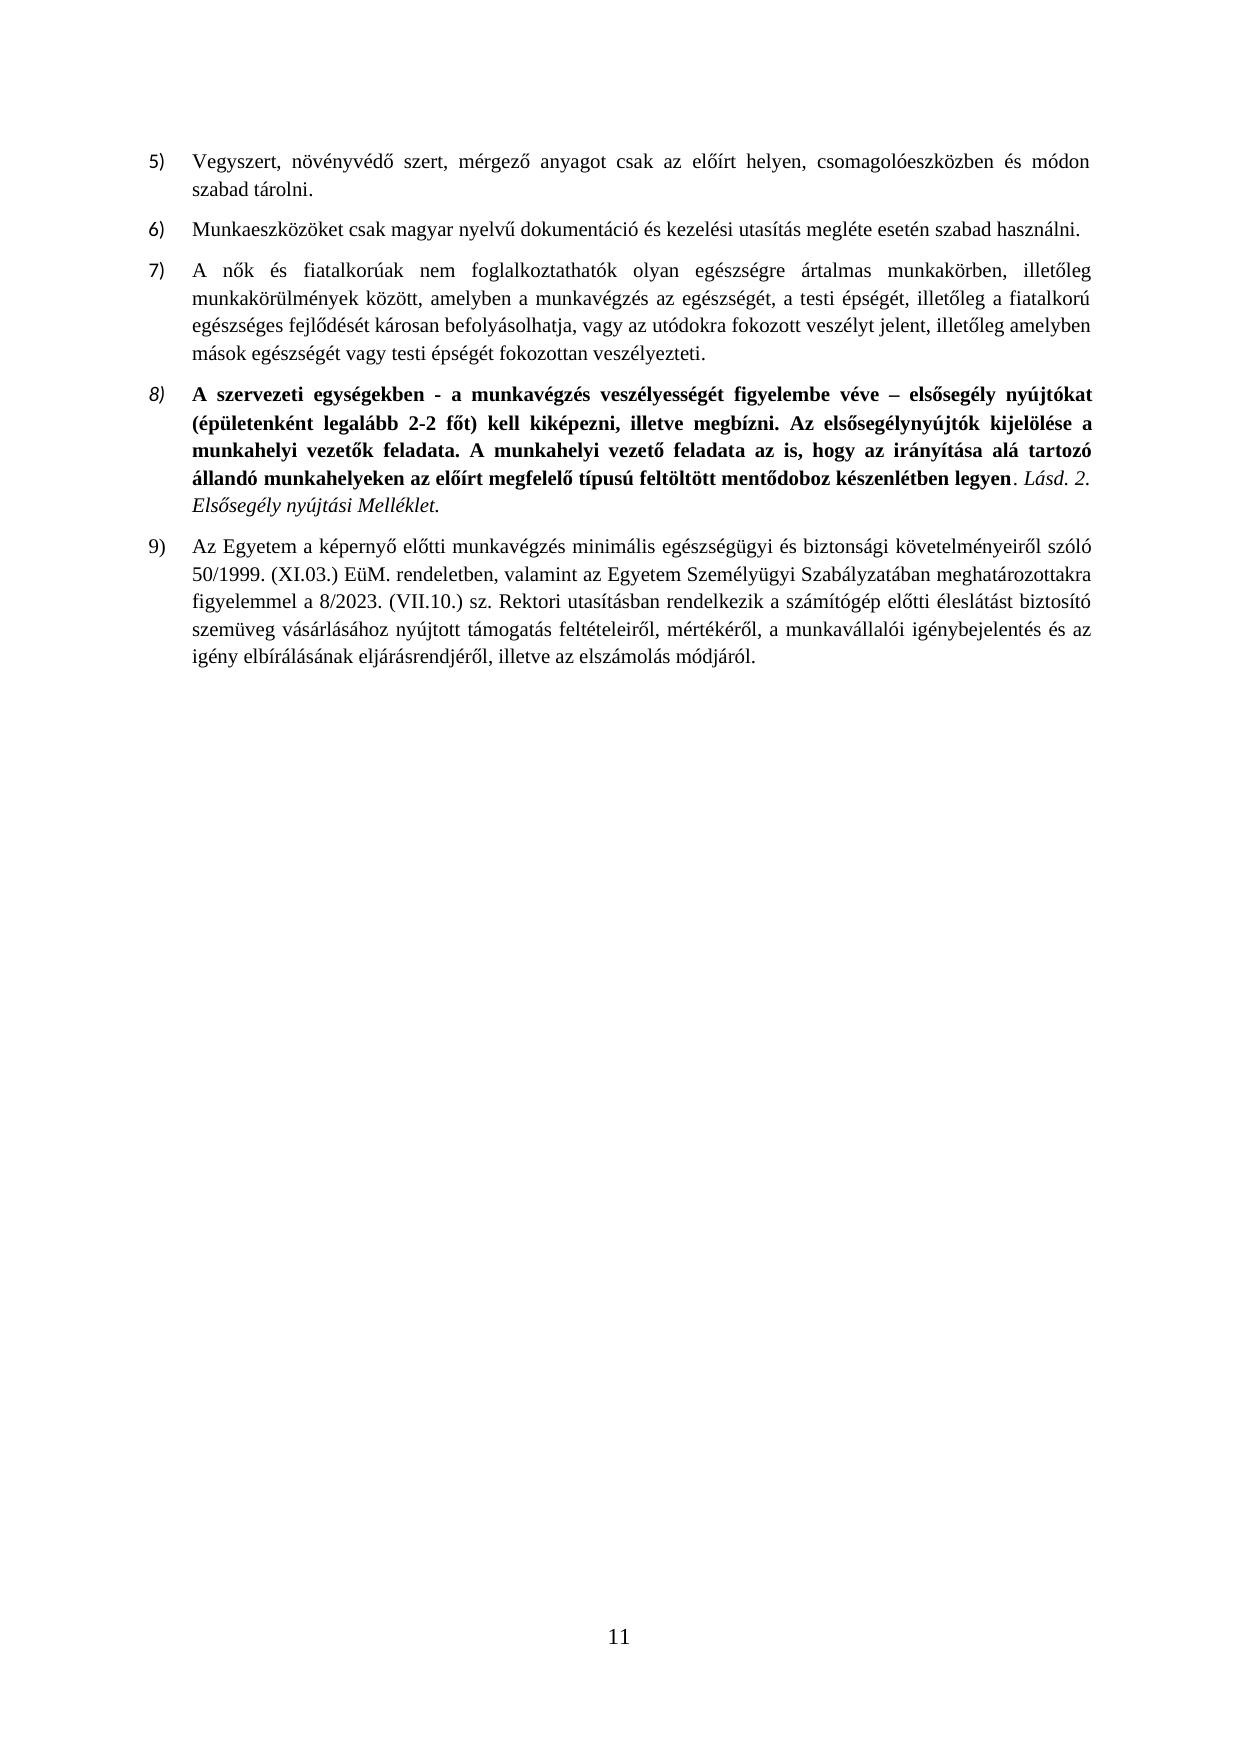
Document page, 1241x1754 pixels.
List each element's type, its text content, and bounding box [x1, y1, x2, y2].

list A nők és fiatalkorúak nem foglalkoztathatók olyan egészségre ártalmas munkakörben, illetőleg munkakörülmények között, amelyben a munkavégzés az egészségét, a testi épségét, illetőleg a fiatalkorú egészséges fejlődését károsan befolyásolhatja, vagy az utódokra fokozott veszélyt jelent, illetőleg amelyben mások egészségét vagy testi épségét fokozottan veszélyezteti. [148, 257, 1092, 365]
list Munkaeszközöket csak magyar nyelvű dokumentáció és kezelési utasítás megléte esetén szabad használni. [148, 216, 1149, 242]
list Vegyszert, növényvédő szert, mérgező anyagot csak az előírt helyen, csomagolóeszközben és módon szabad tárolni. [148, 148, 1090, 201]
list Az Egyetem a képernyő előtti munkavégzés minimális egészségügyi és biztonsági követelményeiről szóló 50/1999. (XI.03.) EüM. rendeletben, valamint az Egyetem Személyügyi Szabályzatában meghatározottakra figyelemmel a 8/2023. (VII.10.) sz. Rektori utasításban rendelkezik a számítógép előtti éleslátást biztosító szemüveg vásárlásához nyújtott támogatás feltételeiről, mértékéről, a munkavállalói igénybejelentés és az igény elbírálásának eljárásrendjéről, illetve az elszámolás módjáról. [148, 534, 1093, 668]
list A szervezeti egységekben - a munkavégzés veszélyességét figyelembe véve – elsősegély nyújtókat (épületenként legalább 2-2 főt) kell kiképezni, illetve megbízni. Az elsősegélynyújtók kijelölése a munkahelyi vezetők feladata. A munkahelyi vezető feladata az is, hogy az irányítása alá tartozó állandó munkahelyeken az előírt megfelelő típusú feltöltött mentődoboz készenlétben legyen. Lásd. 2. Elsősegély nyújtási Melléklet. [148, 382, 1093, 517]
